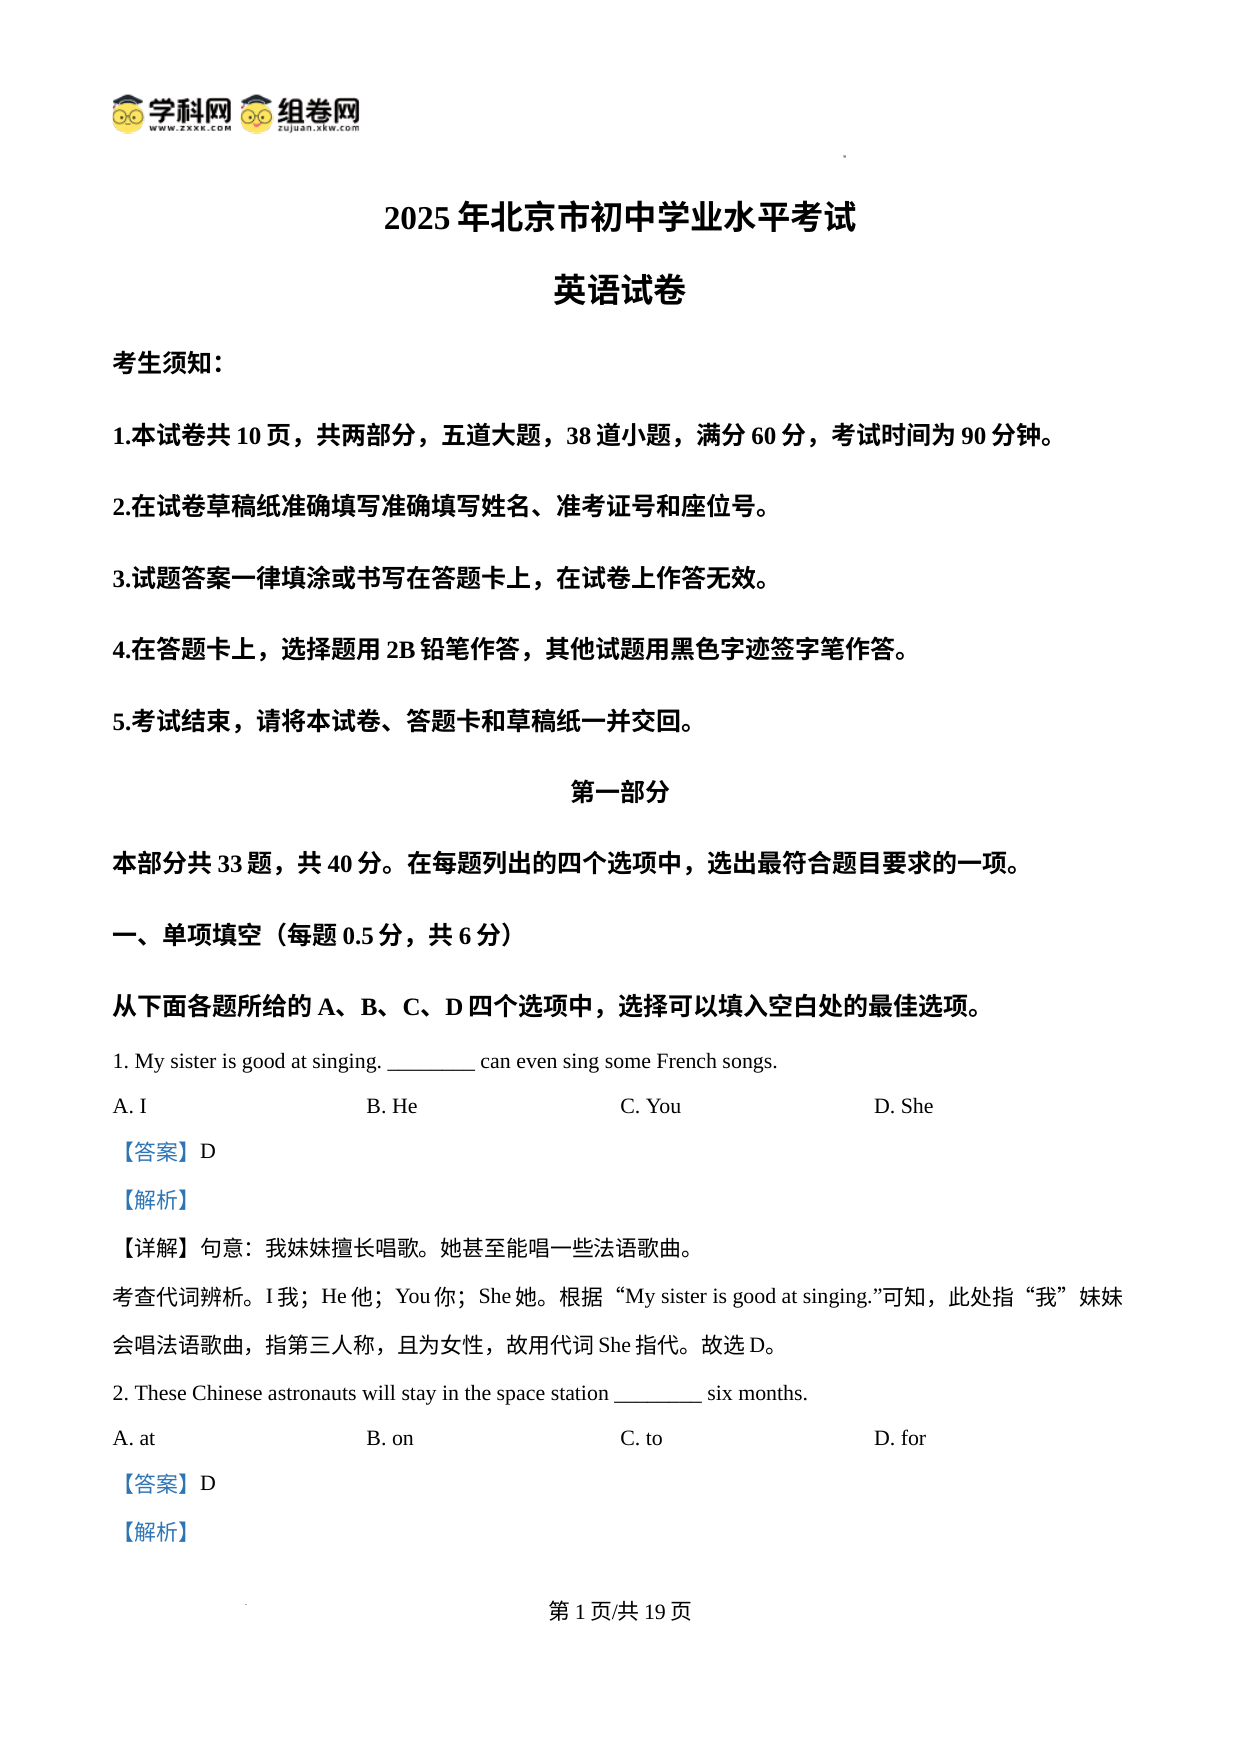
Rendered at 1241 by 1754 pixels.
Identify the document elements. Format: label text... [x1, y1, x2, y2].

text 从下面各题所给的A、B、C、D四个选项中，选择可以填入空白处的最佳选项。 [112, 972, 1128, 1037]
text 考生须知： [112, 329, 1128, 394]
text 3.试题答案一律填涂或书写在答题卡上，在试卷上作答无效。 [112, 544, 1128, 609]
text 4.在答题卡上，选择题用2B铅笔作答，其他试题用黑色字迹签字笔作答。 [112, 615, 1128, 680]
text 【详解】句意：我妹妹擅长唱歌。她甚至能唱一些法语歌曲。 [112, 1231, 1128, 1263]
picture [240, 90, 360, 138]
text 2025年北京市初中学业水平考试 [112, 182, 1128, 247]
text 本部分共33题，共40分。在每题列出的四个选项中，选出最符合题目要求的一项。 [112, 829, 1128, 894]
text A. I B. He C. You D. She [112, 1089, 1128, 1122]
picture [112, 90, 231, 138]
text A. at B. on C. to D. for [112, 1421, 1128, 1454]
text 考查代词辨析。I我；He他；You你；She她。根据“My sister is good at singing.”可知，此处指“我”妹妹会唱法语歌曲，指第三人称，且为女性，故用代词She指代。故选D。 [112, 1279, 1128, 1360]
text 第一部分 [112, 758, 1128, 823]
text 【答案】D [112, 1466, 1128, 1499]
text 【解析】 [112, 1515, 1128, 1547]
text 【解析】 [112, 1182, 1128, 1215]
text 2. These Chinese astronauts will stay in the space station ________ six months. [112, 1376, 1128, 1409]
text 5.考试结束，请将本试卷、答题卡和草稿纸一并交回。 [112, 687, 1128, 752]
text 1. My sister is good at singing. ________ can even sing some French songs. [112, 1044, 1128, 1076]
text 一、单项填空（每题0.5分，共6分） [112, 901, 1128, 966]
text 1.本试卷共10页，共两部分，五道大题，38道小题，满分60分，考试时间为90分钟。 [112, 401, 1128, 466]
text 英语试卷 [112, 256, 1128, 321]
text 【答案】D [112, 1134, 1128, 1167]
text 2.在试卷草稿纸准确填写准确填写姓名、准考证号和座位号。 [112, 472, 1128, 537]
